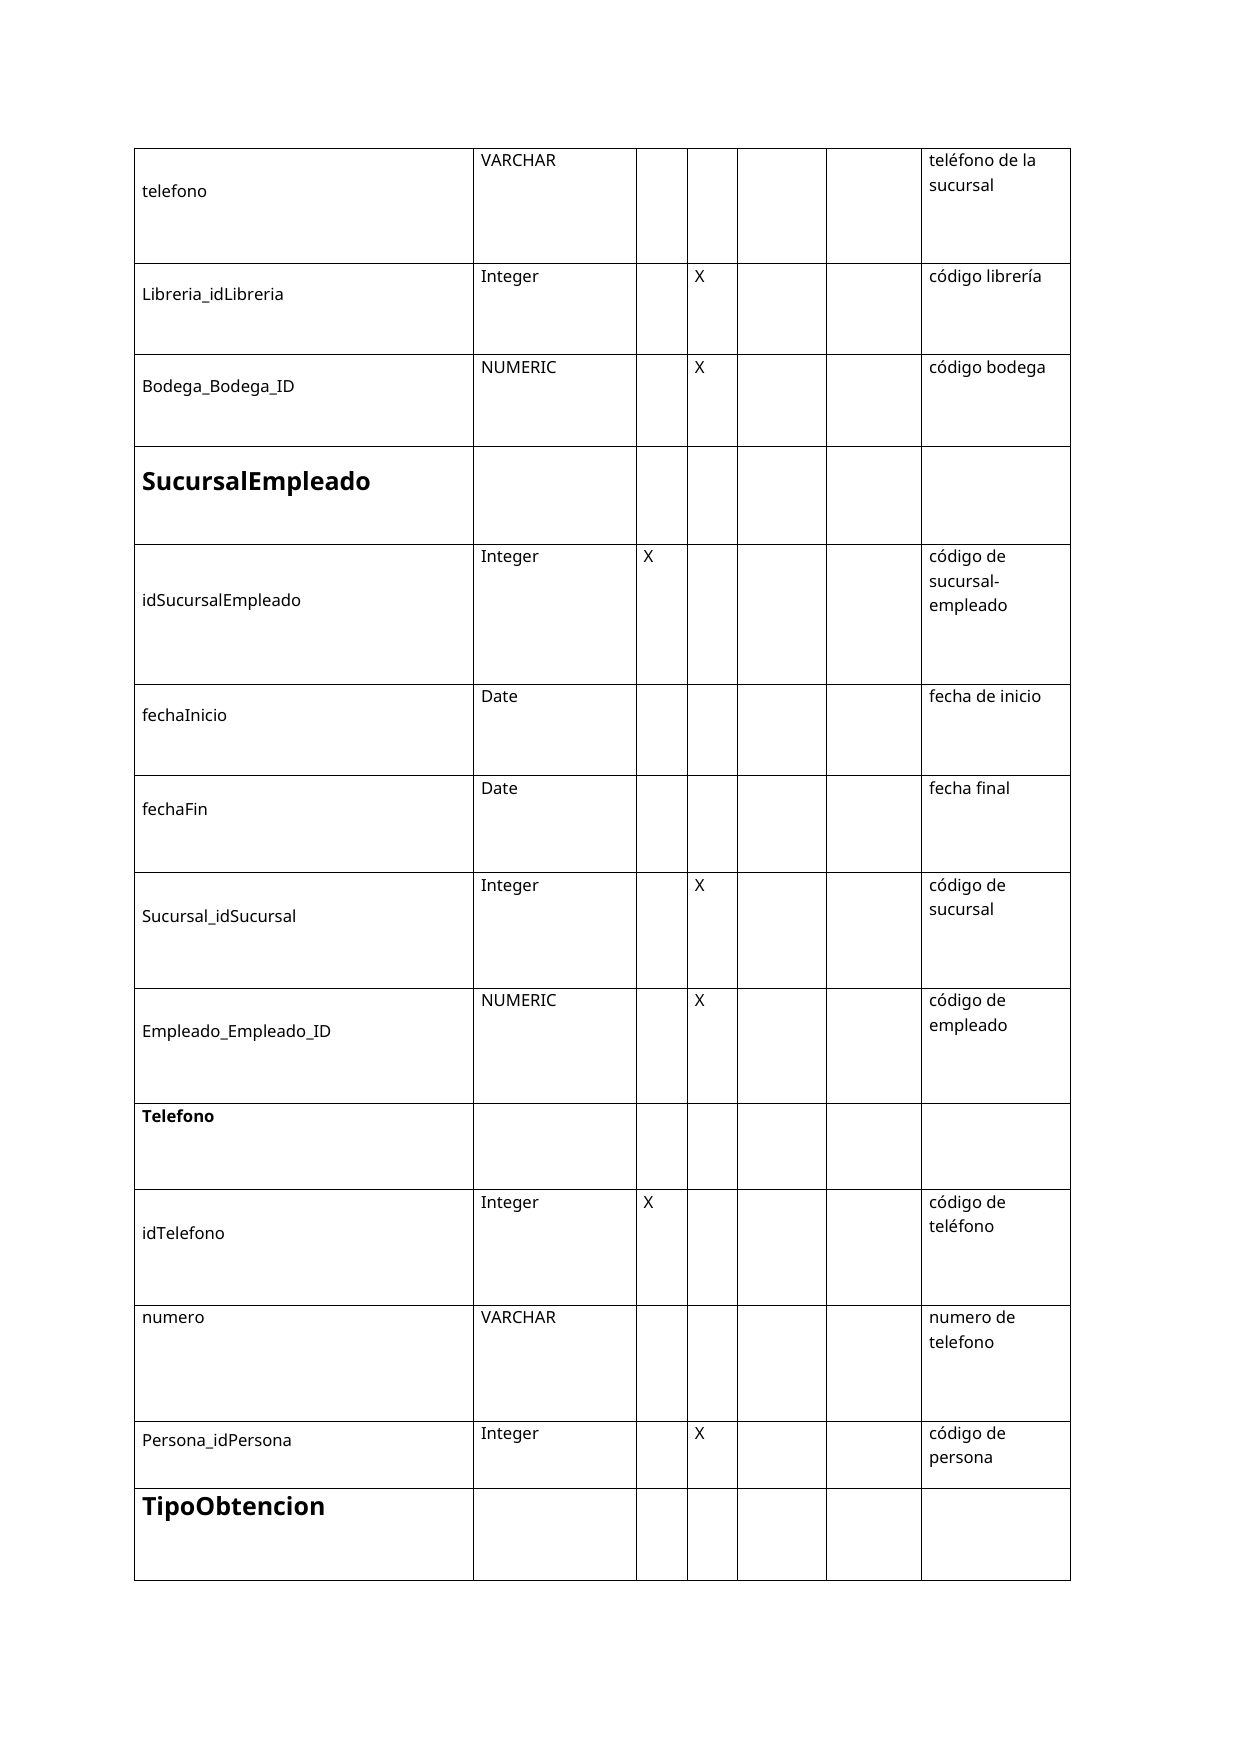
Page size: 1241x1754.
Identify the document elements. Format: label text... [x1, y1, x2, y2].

table_cell Integer [474, 1422, 636, 1487]
table_cell X [688, 1422, 737, 1487]
table_cell código de persona [922, 1422, 1070, 1487]
table_cell [922, 1104, 1070, 1189]
table_cell [637, 989, 687, 1103]
table_cell [637, 1489, 687, 1580]
table_cell [738, 264, 826, 354]
table_cell [738, 1306, 826, 1421]
table_cell teléfono de la sucursal [922, 149, 1070, 263]
table_cell VARCHAR [474, 149, 636, 263]
table_cell [474, 447, 636, 544]
table_cell [827, 1306, 921, 1421]
table_cell X [637, 1190, 687, 1305]
table_cell fecha de inicio [922, 685, 1070, 775]
table_cell [827, 1489, 921, 1580]
table_cell Date [474, 776, 636, 872]
table_cell [738, 149, 826, 263]
table_cell [922, 447, 1070, 544]
table_cell [827, 685, 921, 775]
table_cell Telefono [135, 1104, 473, 1189]
table_cell Integer [474, 873, 636, 988]
table_cell [827, 1422, 921, 1487]
table_cell Sucursal_idSucursal [135, 873, 473, 988]
table_cell [738, 545, 826, 684]
table_cell [688, 776, 737, 872]
table_cell [688, 1190, 737, 1305]
table_cell [738, 355, 826, 446]
table_cell [922, 1489, 1070, 1580]
table_cell [738, 685, 826, 775]
table_cell [637, 355, 687, 446]
table_cell [688, 685, 737, 775]
table_cell [827, 1104, 921, 1189]
table_cell [474, 1104, 636, 1189]
table_cell fechaInicio [135, 685, 473, 775]
table_cell telefono [135, 149, 473, 263]
table_cell [637, 447, 687, 544]
table_cell fecha final [922, 776, 1070, 872]
table_cell [827, 1190, 921, 1305]
table_cell [637, 776, 687, 872]
table_cell TipoObtencion [135, 1489, 473, 1580]
table_cell [637, 264, 687, 354]
table_cell [827, 545, 921, 684]
table_cell [827, 776, 921, 872]
table_cell Date [474, 685, 636, 775]
table_cell NUMERIC [474, 989, 636, 1103]
table_cell NUMERIC [474, 355, 636, 446]
table_cell [827, 873, 921, 988]
table_cell [827, 355, 921, 446]
table_cell VARCHAR [474, 1306, 636, 1421]
table_cell X [688, 264, 737, 354]
table_cell [688, 1104, 737, 1189]
table_cell X [688, 355, 737, 446]
table_cell [738, 873, 826, 988]
table_cell código de empleado [922, 989, 1070, 1103]
table_cell [827, 989, 921, 1103]
table_cell X [637, 545, 687, 684]
table_cell Empleado_Empleado_ID [135, 989, 473, 1103]
table_cell código de teléfono [922, 1190, 1070, 1305]
table_cell [738, 1422, 826, 1487]
table_cell [688, 1489, 737, 1580]
table_cell código bodega [922, 355, 1070, 446]
table_cell [738, 447, 826, 544]
table_cell X [688, 873, 737, 988]
table_cell Integer [474, 1190, 636, 1305]
table_cell código de sucursal [922, 873, 1070, 988]
table_cell [474, 1489, 636, 1580]
table_cell código librería [922, 264, 1070, 354]
table_cell idTelefono [135, 1190, 473, 1305]
table_cell Libreria_idLibreria [135, 264, 473, 354]
table_cell código de sucursal-empleado [922, 545, 1070, 684]
table_cell Integer [474, 264, 636, 354]
table_cell Persona_idPersona [135, 1422, 473, 1487]
table_cell [738, 1104, 826, 1189]
table_cell numero de telefono [922, 1306, 1070, 1421]
table_cell Bodega_Bodega_ID [135, 355, 473, 446]
table_cell [688, 1306, 737, 1421]
table_cell [738, 1190, 826, 1305]
table_cell fechaFin [135, 776, 473, 872]
table_cell Integer [474, 545, 636, 684]
table_cell [637, 149, 687, 263]
table_cell [827, 149, 921, 263]
table_cell [688, 447, 737, 544]
table_cell [738, 989, 826, 1103]
table_cell SucursalEmpleado [135, 447, 473, 544]
table_cell [738, 776, 826, 872]
table_cell [637, 685, 687, 775]
table_cell [688, 149, 737, 263]
table_cell [827, 447, 921, 544]
table_cell numero [135, 1306, 473, 1421]
table_cell [637, 873, 687, 988]
table_cell [637, 1306, 687, 1421]
table_cell [827, 264, 921, 354]
table_cell [637, 1104, 687, 1189]
table_cell idSucursalEmpleado [135, 545, 473, 684]
table_cell [688, 545, 737, 684]
table_cell [637, 1422, 687, 1487]
table_cell [738, 1489, 826, 1580]
table_cell X [688, 989, 737, 1103]
